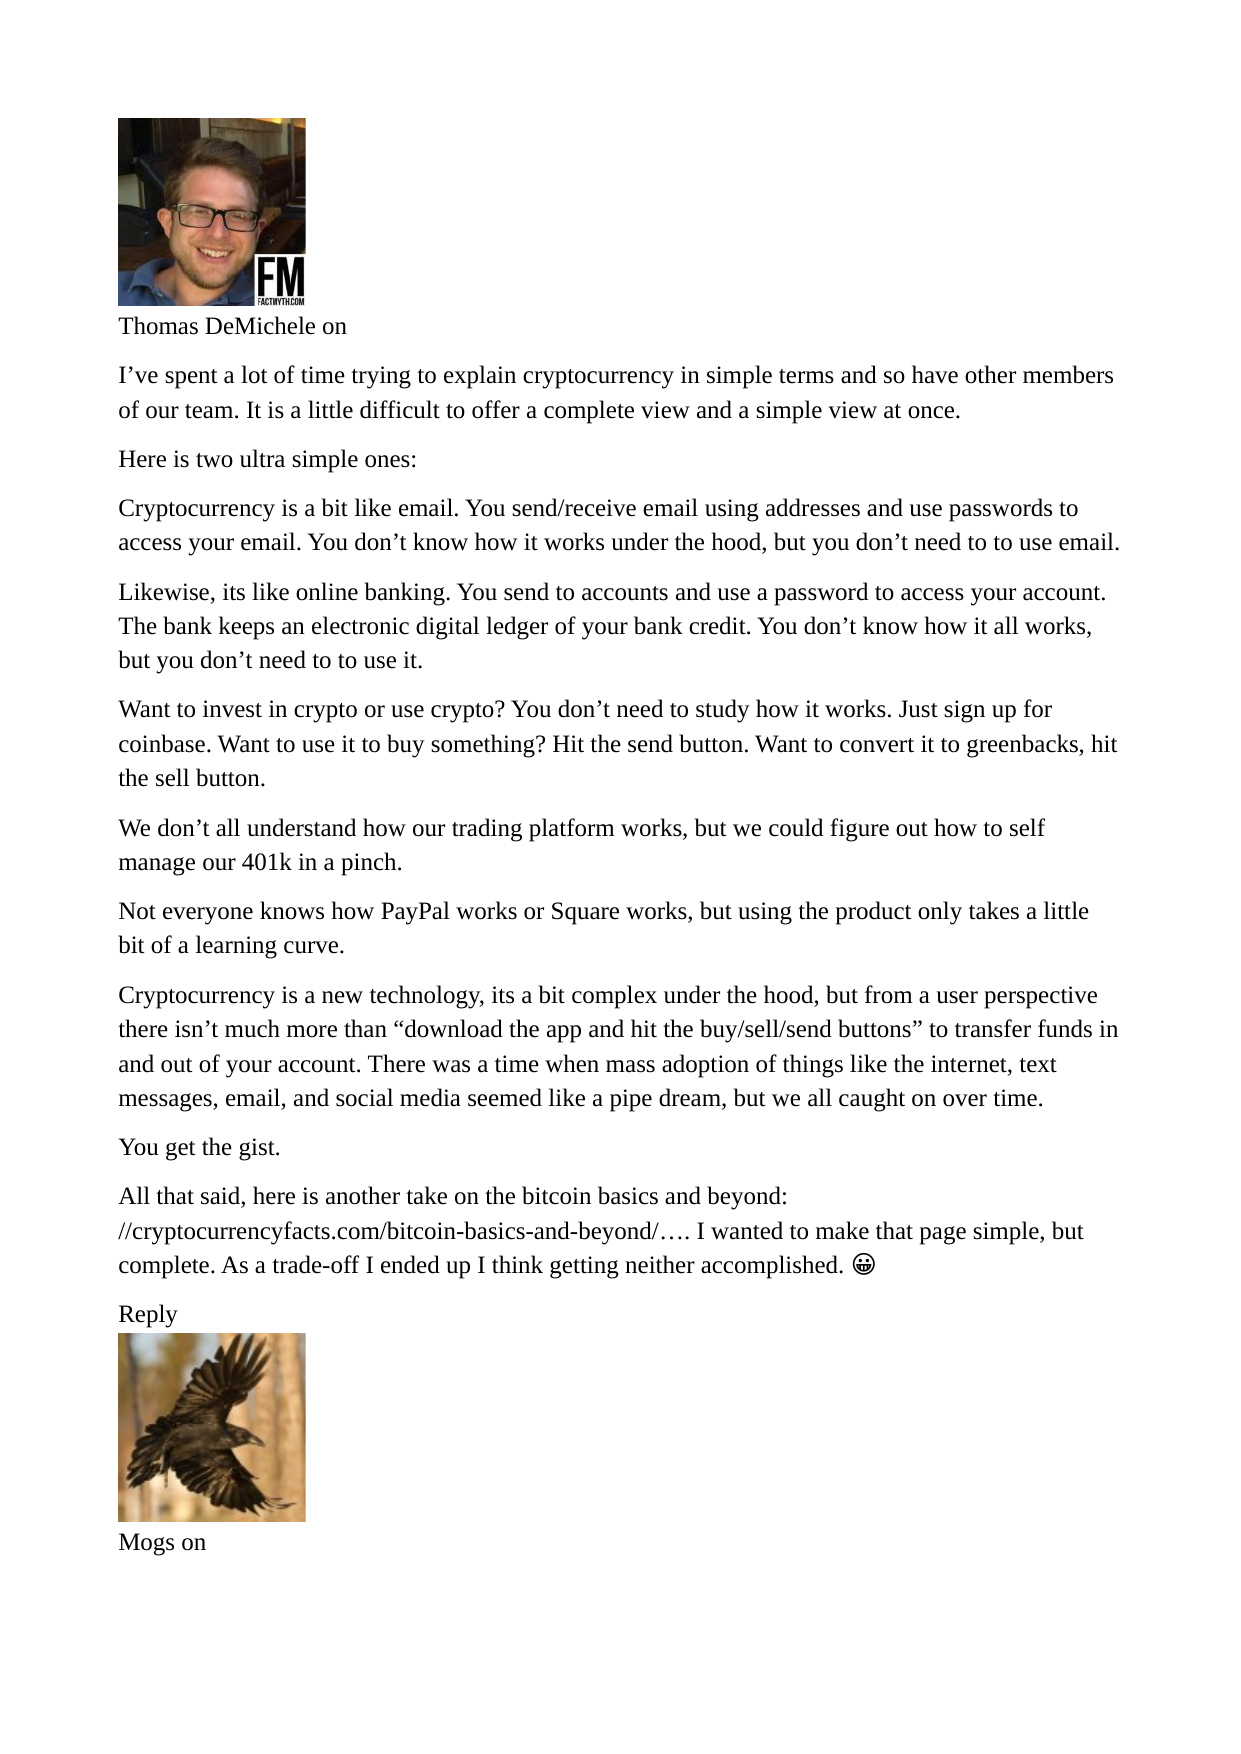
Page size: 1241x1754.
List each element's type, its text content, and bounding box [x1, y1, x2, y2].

text I’ve spent a lot of time trying to explain cryptocurrency in simple terms and so have other members of our team. It is a little difficult to offer a complete view and a simple view at once. [118, 360, 1122, 424]
text Likewise, its like online banking. You send to accounts and use a password to access your account. The bank keeps an electronic digital ledger of your bank credit. You don’t know how it all works, but you don’t need to to use it. [118, 577, 1122, 674]
text Here is two ultra simple ones: [118, 444, 1122, 473]
picture [118, 118, 306, 306]
text Cryptocurrency is a bit like email. You send/receive email using addresses and use passwords to access your email. You don’t know how it works under the hood, but you don’t need to to use email. [118, 493, 1122, 556]
text Thomas DeMichele on [118, 311, 1122, 340]
text Not everyone knows how PayPal works or Square works, but using the product only takes a little bit of a learning curve. [118, 896, 1122, 959]
text You get the gist. [118, 1132, 1122, 1161]
text Reply [118, 1299, 1122, 1328]
text Mogs on [118, 1527, 1122, 1556]
text All that said, here is another take on the bitcoin basics and beyond: //cryptocurrencyfacts.com/bitcoin-basics-and-beyond/…. I wanted to make that page simple, but complete. As a trade-off I ended up I think getting neither accomplished. 😀 [118, 1181, 1122, 1279]
picture [118, 1333, 306, 1522]
text Want to invest in crypto or use crypto? You don’t need to study how it works. Just sign up for coinbase. Want to use it to buy something? Hit the send button. Want to convert it to greenbacks, hit the sell button. [118, 694, 1122, 792]
text We don’t all understand how our trading platform works, but we could figure out how to self manage our 401k in a pinch. [118, 813, 1122, 876]
text Cryptocurrency is a new technology, its a bit complex under the hood, but from a user perspective there isn’t much more than “download the app and hit the buy/sell/send buttons” to transfer funds in and out of your account. There was a time when mass adoption of things like the internet, text messages, email, and social media seemed like a pipe dream, but we all caught on over time. [118, 980, 1122, 1112]
